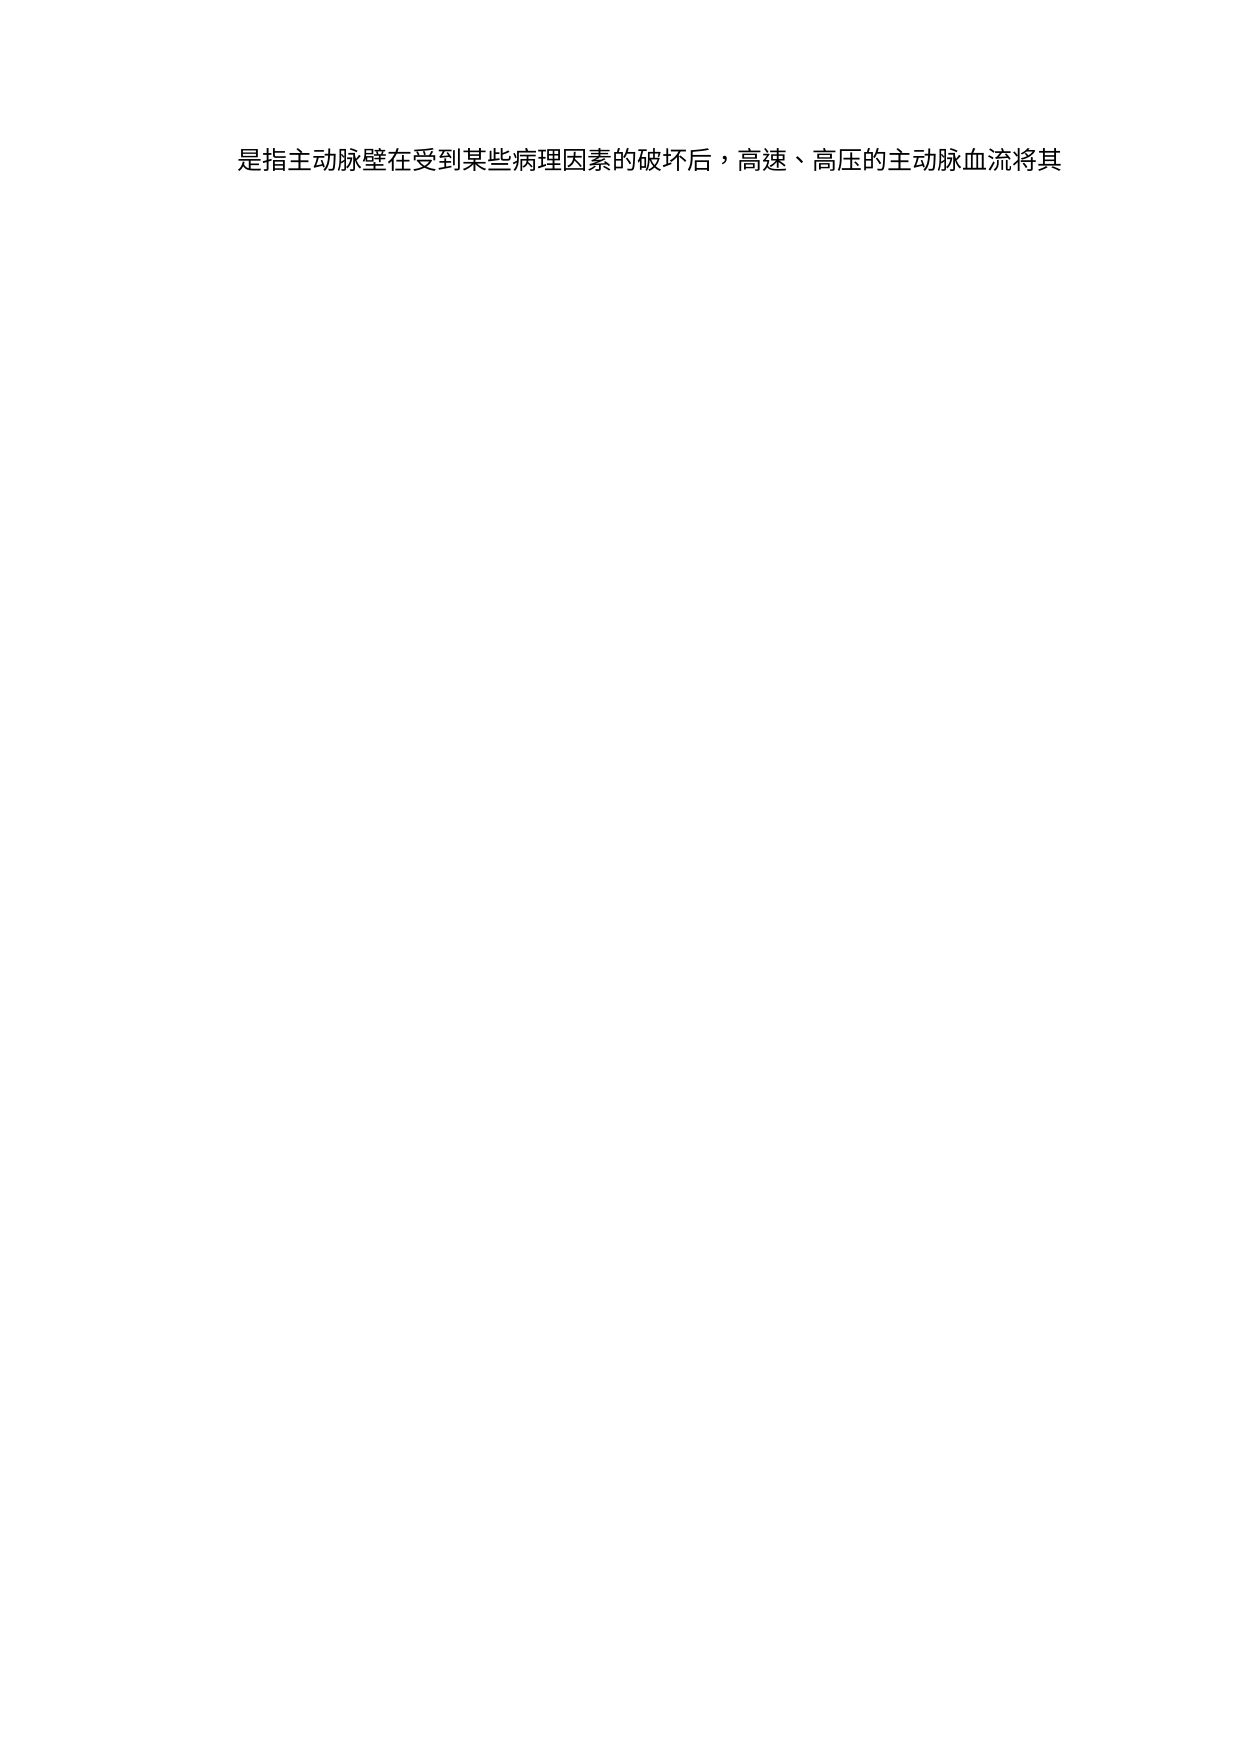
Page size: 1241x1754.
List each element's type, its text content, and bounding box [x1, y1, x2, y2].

text 是指主动脉壁在受到某些病理因素的破坏后，高速、高压的主动脉血流将其 [237, 144, 1090, 176]
